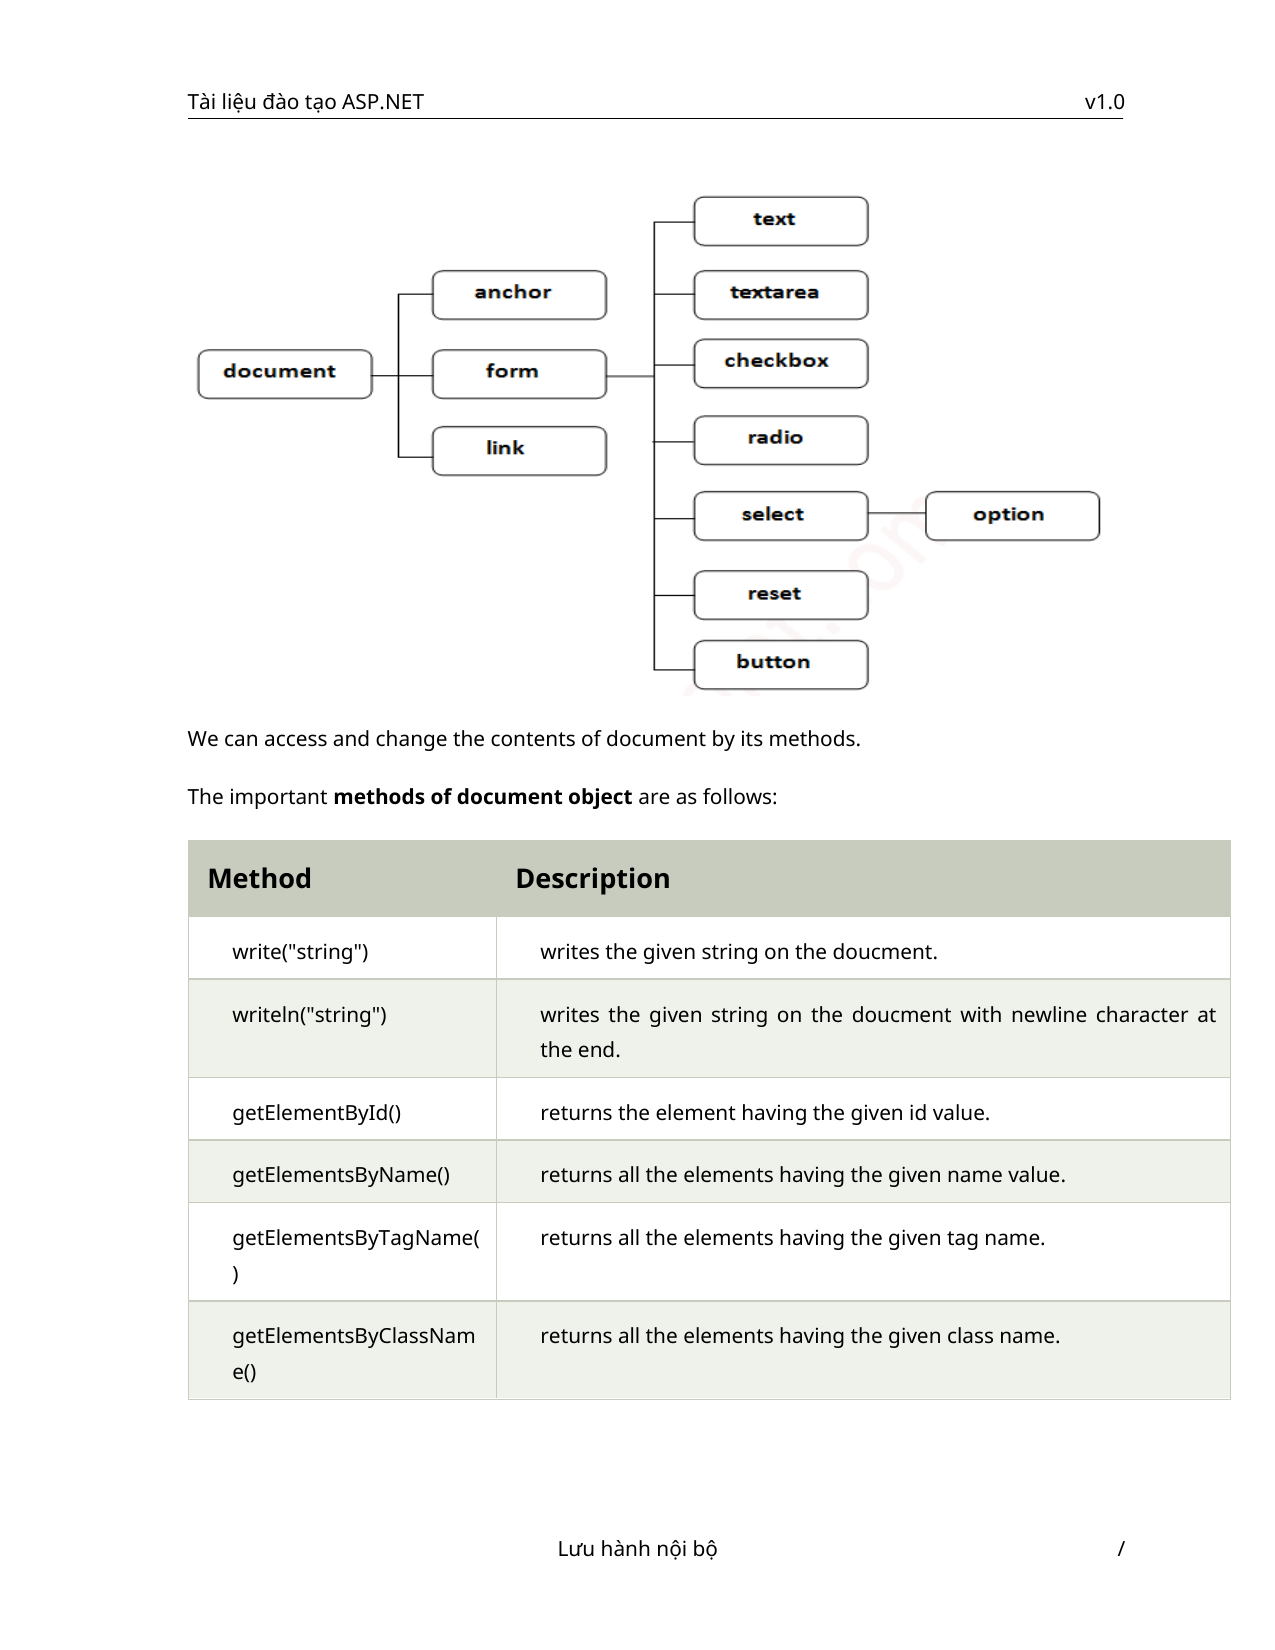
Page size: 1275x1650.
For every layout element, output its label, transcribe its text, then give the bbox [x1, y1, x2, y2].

table_cell writes the given string on the doucment with newline character at the end. [497, 980, 1230, 1077]
table_cell writes the given string on the doucment. [497, 917, 1230, 978]
table_cell getElementsByClassName() [189, 1302, 496, 1398]
table_cell getElementsByTagName() [189, 1203, 496, 1300]
table_cell writeln("string") [189, 980, 496, 1077]
table_cell write("string") [189, 917, 496, 978]
table_cell returns all the elements having the given name value. [497, 1141, 1230, 1202]
text We can access and change the contents of document by its methods. [187, 724, 1125, 753]
text The important methods of document object are as follows: [187, 782, 1125, 811]
table_cell getElementById() [189, 1078, 496, 1139]
table_cell getElementsByName() [189, 1141, 496, 1202]
table_cell returns all the elements having the given class name. [497, 1302, 1230, 1398]
picture [187, 186, 1136, 696]
table_header Description [496, 841, 1230, 916]
table_cell returns all the elements having the given tag name. [497, 1203, 1230, 1300]
table_cell returns the element having the given id value. [497, 1078, 1230, 1139]
table_header Method [189, 841, 496, 916]
